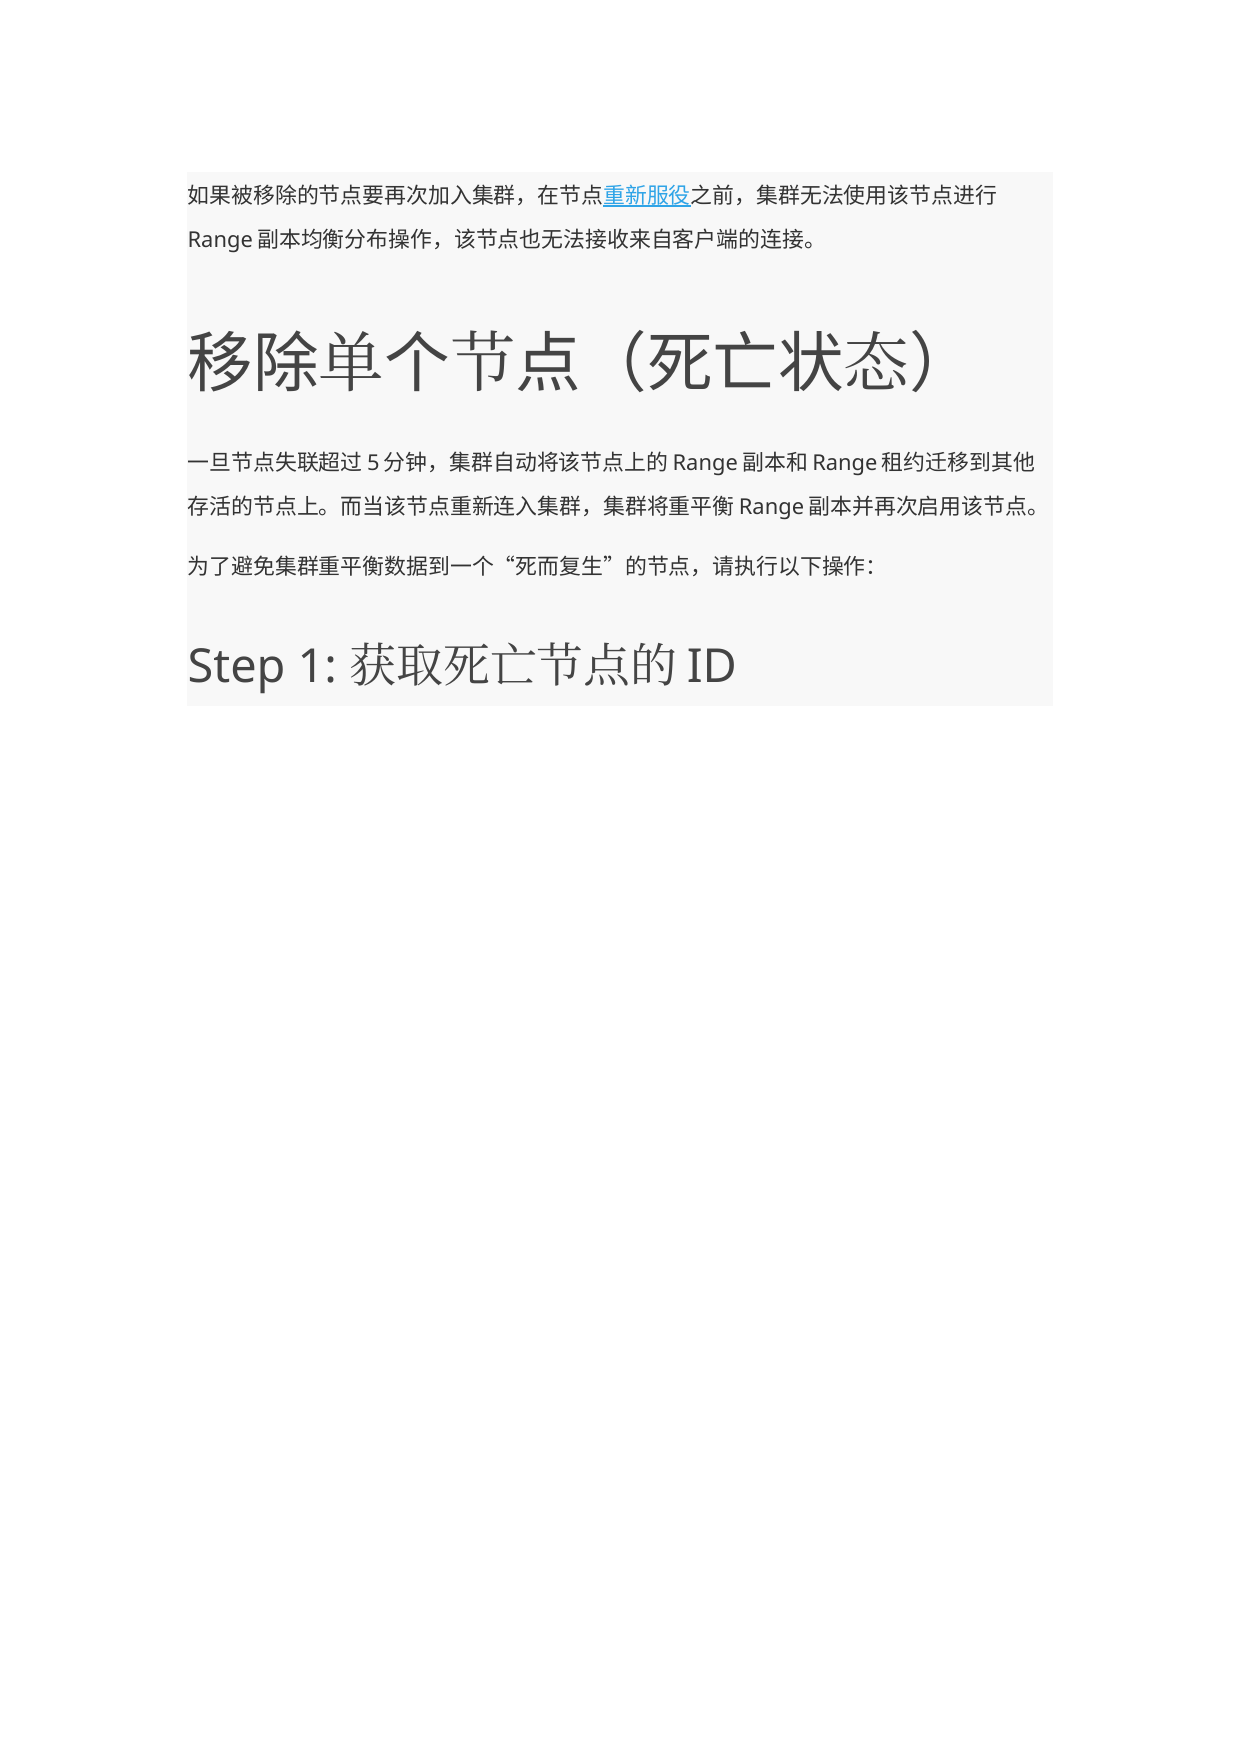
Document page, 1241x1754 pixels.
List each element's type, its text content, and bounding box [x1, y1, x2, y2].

text 如果被移除的节点要再次加入集群，在节点重新服役之前，集群无法使用该节点进行Range副本均衡分布操作，该节点也无法接收来自客户端的连接。 [187, 172, 1053, 260]
text Step 1: 获取死亡节点的ID [187, 618, 1053, 706]
text 移除单个节点（死亡状态） [187, 291, 1053, 423]
text 一旦节点失联超过5分钟，集群自动将该节点上的Range副本和Range租约迁移到其他存活的节点上。而当该节点重新连入集群，集群将重平衡Range副本并再次启用该节点。 [187, 439, 1053, 527]
text 为了避免集群重平衡数据到一个“死而复生”的节点，请执行以下操作： [187, 543, 1053, 587]
